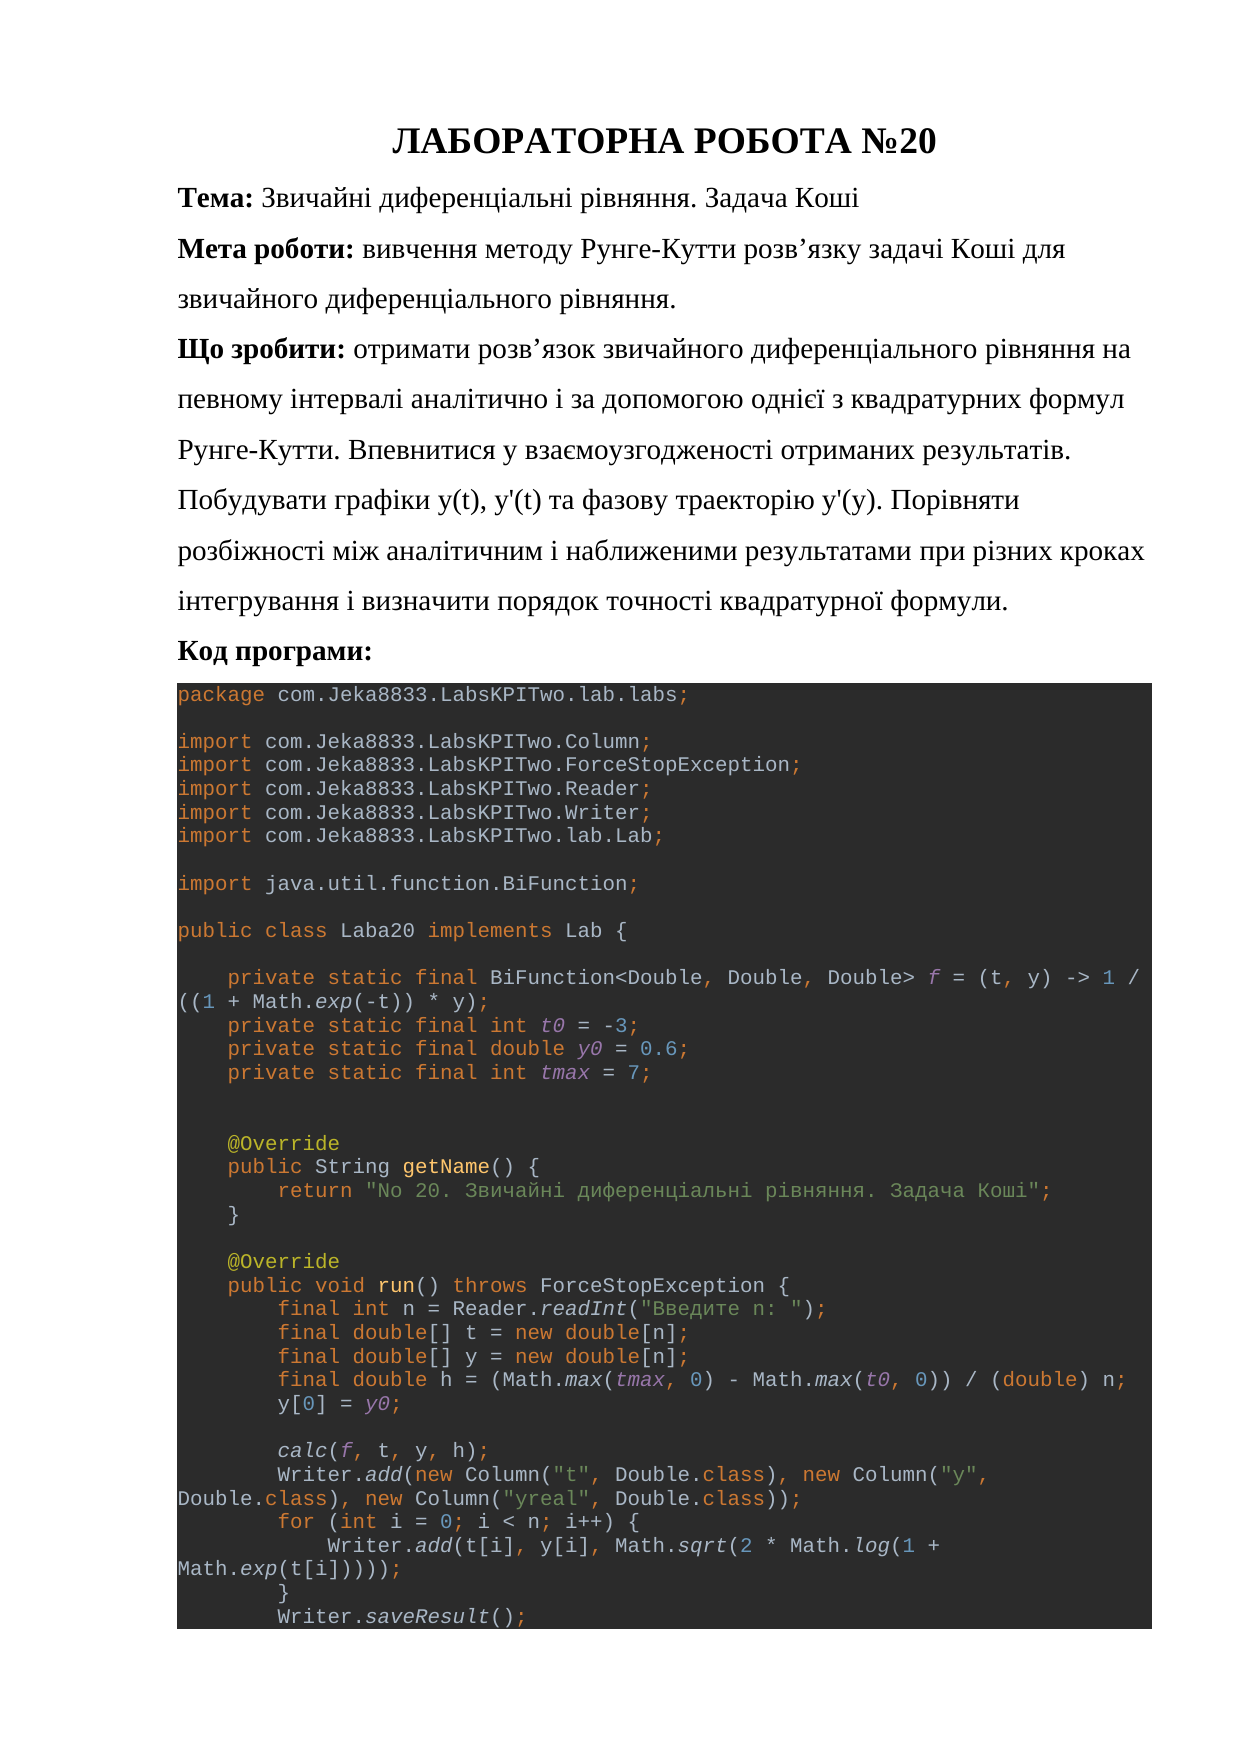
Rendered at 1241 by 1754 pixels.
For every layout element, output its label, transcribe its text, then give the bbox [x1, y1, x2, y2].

text Мета роботи: вивчення методу Рунге-Кутти розв’язку задачі Коші для звичайного диференціального рівняння. [177, 231, 1152, 314]
text ЛАБОРАТОРНА РОБОТА №20 [177, 118, 1152, 161]
text Що зробити: отримати розв’язок звичайного диференціального рівняння на певному інтервалі аналітично і за допомогою однієї з квадратурних формул Рунге-Кутти. Впевнитися у взаємоузгодженості отриманих результатів. Побудувати графіки y(t), y'(t) та фазову траекторію y'(y). Порівняти розбіжності між аналітичним і наближеними результатами при різних кроках інтегрування і визначити порядок точності квадратурної формули. [177, 331, 1152, 616]
text Тема: Звичайні диференціальні рівняння. Задача Коші [177, 180, 1152, 214]
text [177, 683, 1152, 1629]
text Код програми: [177, 633, 1152, 667]
